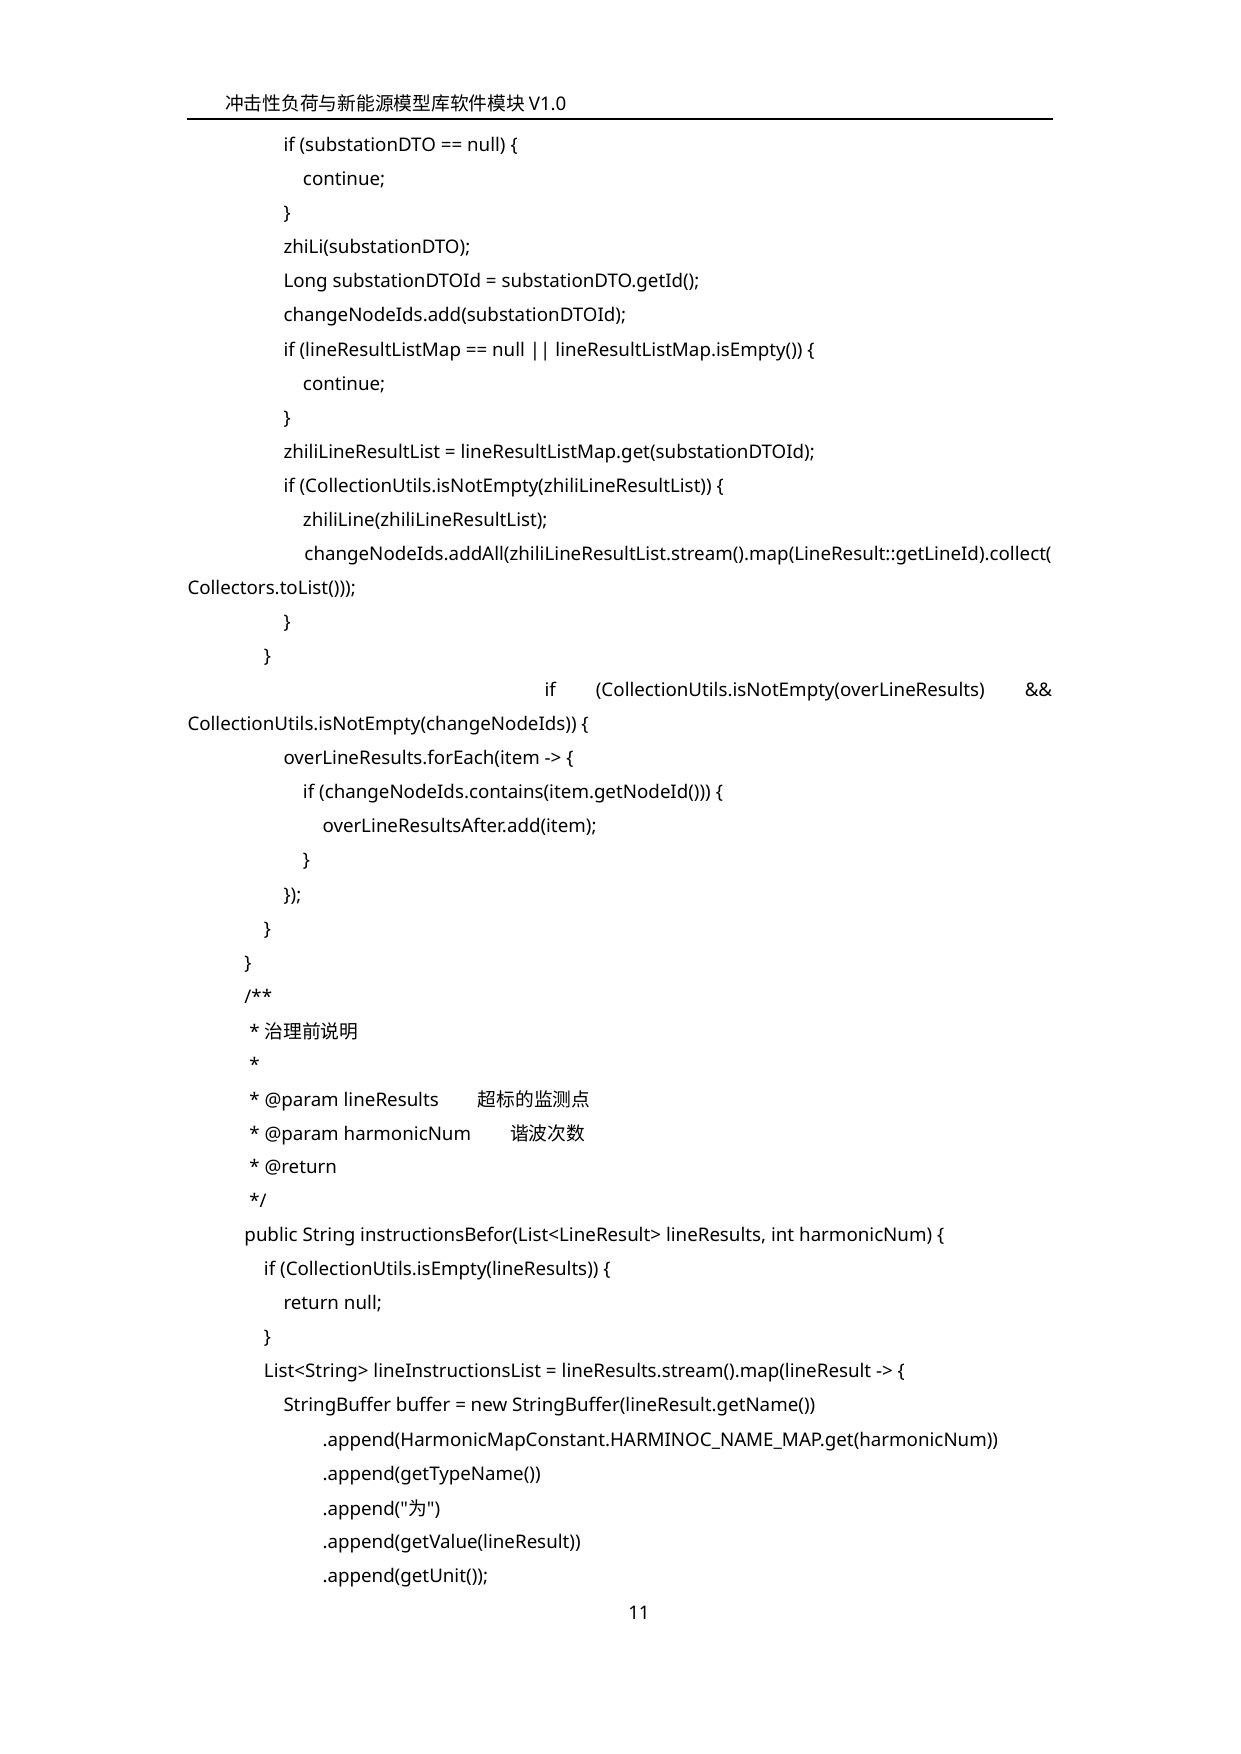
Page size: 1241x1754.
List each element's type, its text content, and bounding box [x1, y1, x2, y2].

text if (substationDTO == null) { [187, 127, 1053, 161]
text public String instructionsBefor(List<LineResult> lineResults, int harmonicNum) { [187, 1217, 1053, 1251]
text .append(HarmonicMapConstant.HARMINOC_NAME_MAP.get(harmonicNum)) [187, 1422, 1053, 1456]
text return null; [187, 1285, 1053, 1319]
text zhiliLineResultList = lineResultListMap.get(substationDTOId); [187, 434, 1053, 468]
text } [187, 604, 1053, 638]
text */ [187, 1183, 1053, 1217]
text if (lineResultListMap == null || lineResultListMap.isEmpty()) { [187, 332, 1053, 366]
text zhiliLine(zhiliLineResultList); [187, 502, 1053, 536]
text overLineResultsAfter.add(item); [187, 808, 1053, 842]
text StringBuffer buffer = new StringBuffer(lineResult.getName()) [187, 1387, 1053, 1422]
text * 治理前说明 [187, 1013, 1053, 1047]
text if (CollectionUtils.isNotEmpty(zhiliLineResultList)) { [187, 468, 1053, 502]
text /** [187, 979, 1053, 1013]
text changeNodeIds.addAll(zhiliLineResultList.stream().map(LineResult::getLineId).collect(Collectors.toList())); [187, 536, 1053, 604]
text } [187, 195, 1053, 229]
text * [187, 1047, 1053, 1081]
text } [187, 842, 1053, 877]
text } [187, 638, 1053, 672]
text Long substationDTOId = substationDTO.getId(); [187, 263, 1053, 297]
text .append(getTypeName()) [187, 1456, 1053, 1490]
text } [187, 945, 1053, 979]
text } [187, 400, 1053, 434]
text .append(getUnit()); [187, 1558, 1053, 1592]
text .append(getValue(lineResult)) [187, 1524, 1053, 1558]
text }); [187, 877, 1053, 911]
text * @param lineResults 超标的监测点 [187, 1081, 1053, 1115]
text } [187, 1319, 1053, 1353]
text if (CollectionUtils.isNotEmpty(overLineResults) && CollectionUtils.isNotEmpty(changeNodeIds)) { [187, 672, 1053, 740]
text .append("为") [187, 1490, 1053, 1524]
text zhiLi(substationDTO); [187, 229, 1053, 263]
text if (CollectionUtils.isEmpty(lineResults)) { [187, 1251, 1053, 1285]
text continue; [187, 366, 1053, 400]
text changeNodeIds.add(substationDTOId); [187, 297, 1053, 332]
text if (changeNodeIds.contains(item.getNodeId())) { [187, 774, 1053, 808]
text overLineResults.forEach(item -> { [187, 740, 1053, 774]
text } [187, 911, 1053, 945]
text * @return [187, 1149, 1053, 1183]
text continue; [187, 161, 1053, 195]
text List<String> lineInstructionsList = lineResults.stream().map(lineResult -> { [187, 1353, 1053, 1387]
text * @param harmonicNum 谐波次数 [187, 1115, 1053, 1149]
